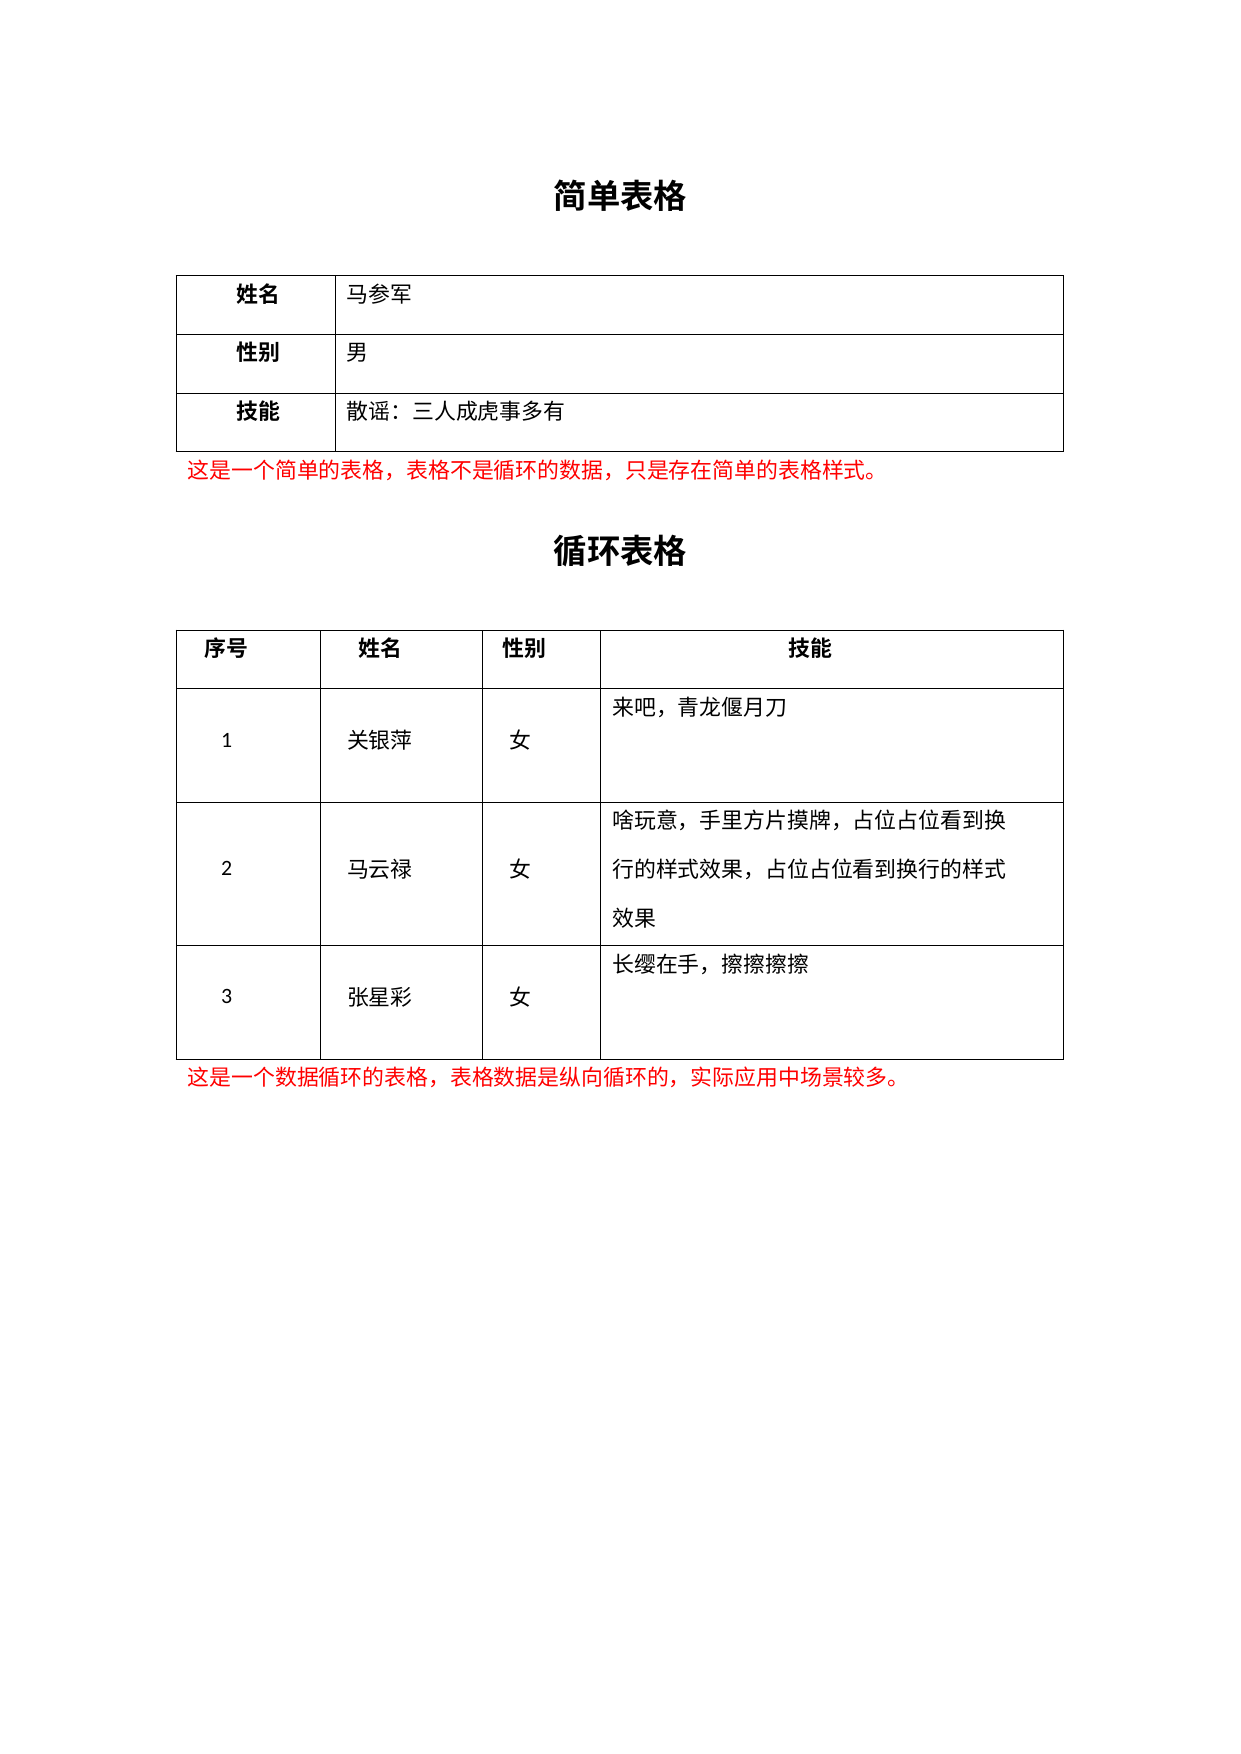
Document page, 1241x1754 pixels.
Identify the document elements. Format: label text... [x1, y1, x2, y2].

table_header 技能 [601, 631, 1063, 688]
table_cell 来吧，青龙偃月刀 [601, 689, 1063, 802]
table_cell 散谣：三人成虎事多有 [336, 394, 1063, 451]
table_header 姓名 [177, 276, 335, 334]
table_cell 张星彩 [321, 946, 482, 1058]
text 这是一个数据循环的表格，表格数据是纵向循环的，实际应用中场景较多。 [187, 1060, 1009, 1092]
table_cell 1 [177, 689, 320, 802]
table_cell 性别 [177, 335, 335, 392]
text 循环表格 [187, 516, 1053, 581]
table_cell 长缨在手，擦擦擦擦 [601, 946, 1063, 1058]
table_cell 女 [483, 689, 600, 802]
table_cell 技能 [177, 394, 335, 451]
table_cell 男 [336, 335, 1063, 392]
table_cell 3 [177, 946, 320, 1058]
table_cell 关银萍 [321, 689, 482, 802]
table_cell 2 [177, 803, 320, 945]
table_header 序号 [177, 631, 320, 688]
text 这是一个简单的表格，表格不是循环的数据，只是存在简单的表格样式。 [187, 452, 1009, 485]
table_header 姓名 [321, 631, 482, 688]
table_cell 马云禄 [321, 803, 482, 945]
table_cell 女 [483, 803, 600, 945]
table_header 马参军 [336, 276, 1063, 334]
table_cell 女 [483, 946, 600, 1058]
table_cell 啥玩意，手里方片摸牌，占位占位看到换行的样式效果，占位占位看到换行的样式效果 [601, 803, 1063, 945]
table_header 性别 [483, 631, 600, 688]
text 简单表格 [187, 162, 1053, 227]
